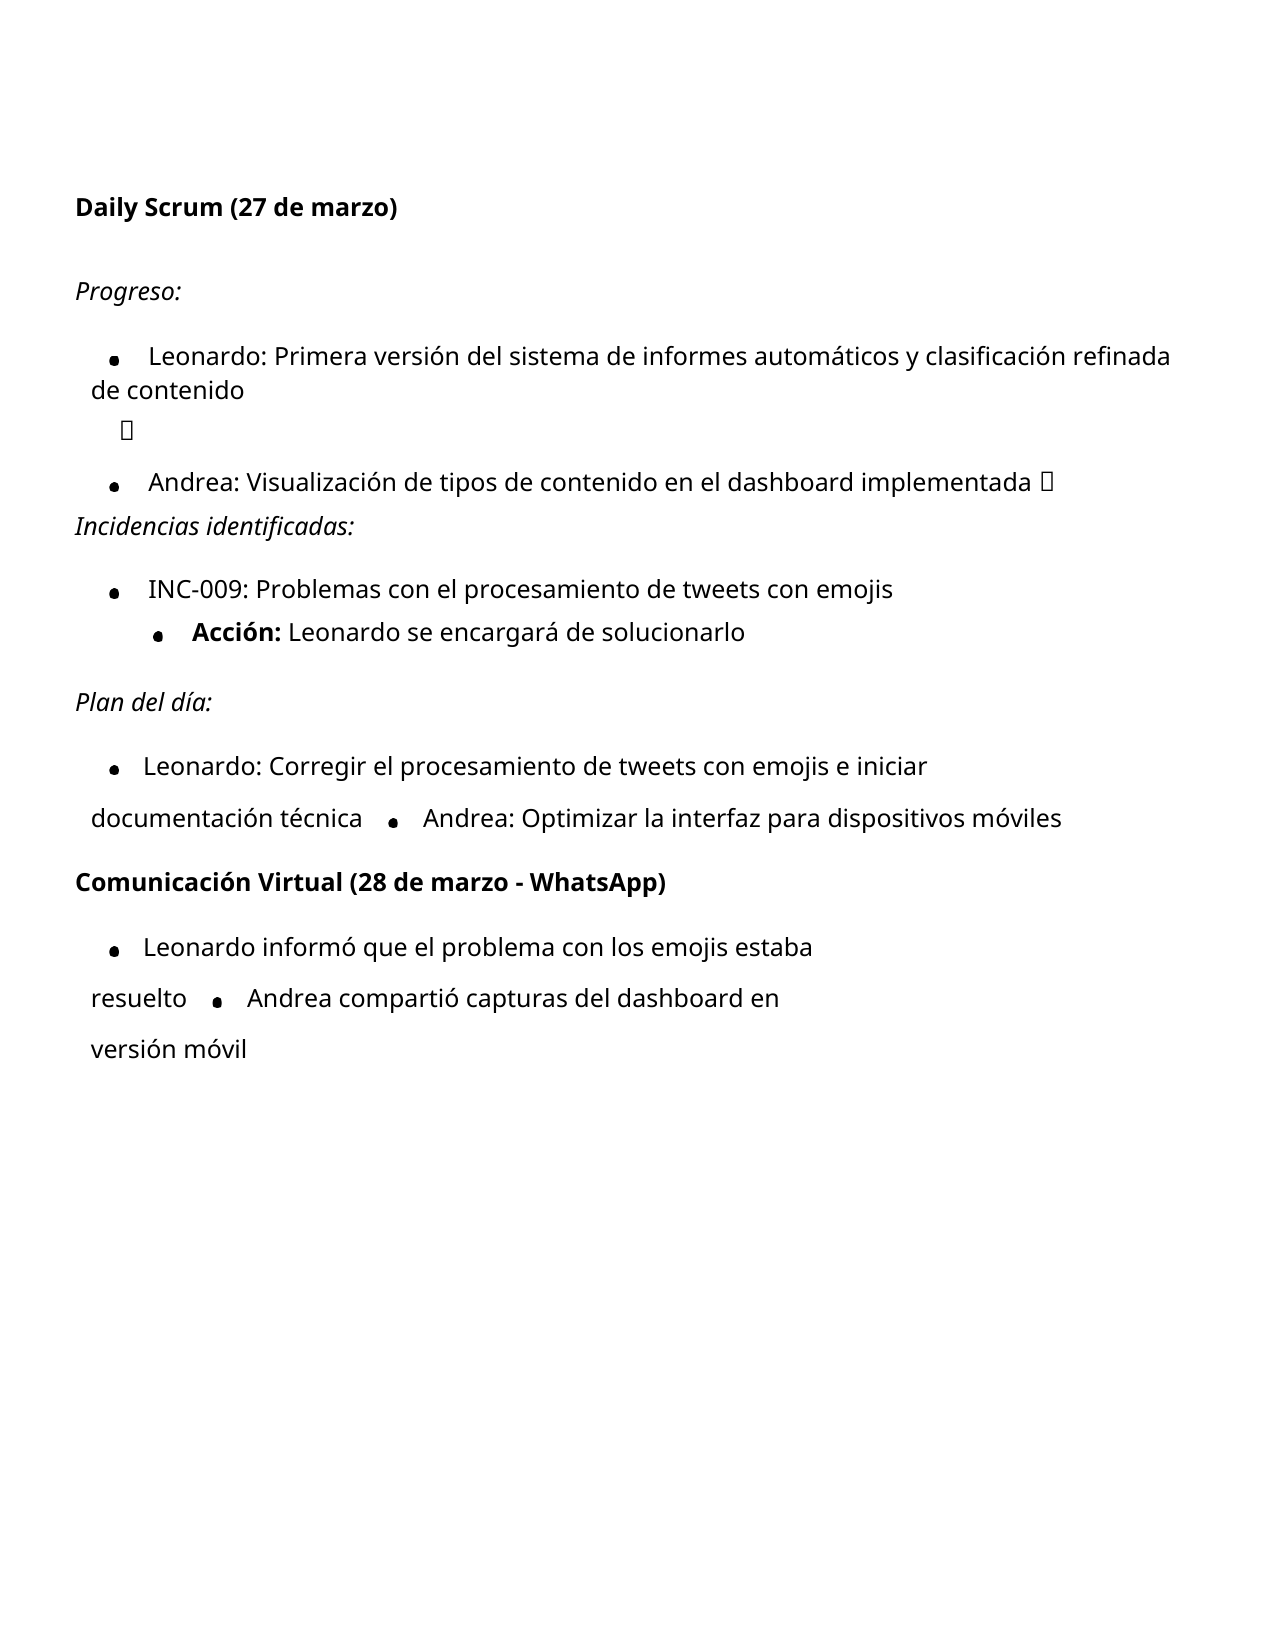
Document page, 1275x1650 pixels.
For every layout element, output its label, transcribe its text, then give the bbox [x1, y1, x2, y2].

text Acción: Leonardo se encargará de solucionarlo [134, 614, 1200, 648]
text Progreso: [75, 274, 1200, 308]
text Leonardo: Corregir el procesamiento de tweets con emojis e iniciar documentación técnica Andrea: Optimizar la interfaz para dispositivos móviles [91, 748, 1087, 835]
subtitle Comunicación Virtual (28 de marzo - WhatsApp) [75, 864, 1200, 898]
text Leonardo: Primera versión del sistema de informes automáticos y clasificación refinada de contenido [91, 339, 1200, 407]
text Incidencias identificadas: [75, 508, 1200, 542]
subtitle Daily Scrum (27 de marzo) [75, 189, 1200, 223]
text Leonardo informó que el problema con los emojis estaba resuelto Andrea compartió capturas del dashboard en versión móvil [91, 929, 824, 1066]
text ✅ [119, 412, 1200, 449]
text Andrea: Visualización de tipos de contenido en el dashboard implementada ✅ [91, 463, 1200, 500]
text INC-009: Problemas con el procesamiento de tweets con emojis [91, 571, 1200, 605]
text Plan del día: [75, 685, 1200, 719]
